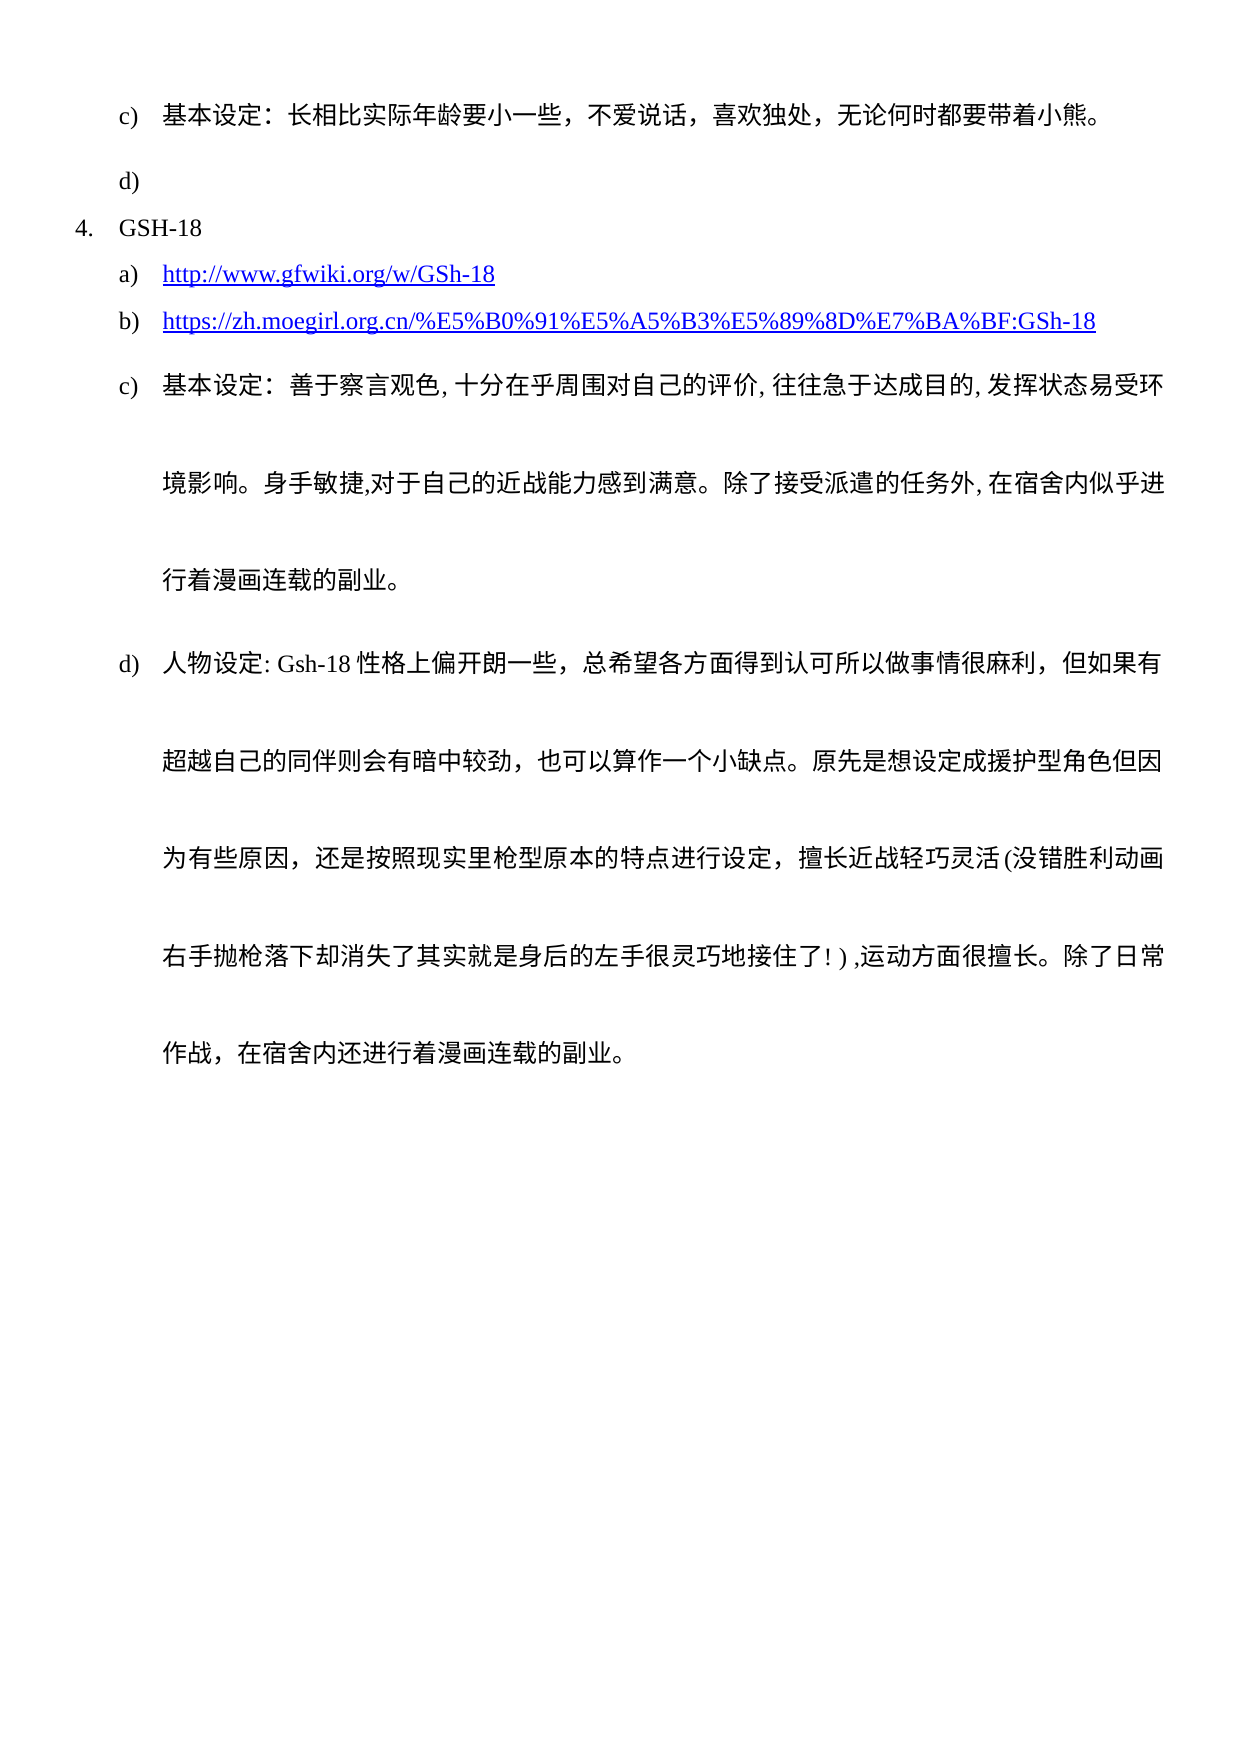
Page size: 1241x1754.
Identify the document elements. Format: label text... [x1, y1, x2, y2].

list https://zh.moegirl.org.cn/%E5%B0%91%E5%A5%B3%E5%89%8D%E7%BA%BF:GSh-18 [119, 304, 1165, 337]
list 基本设定：长相比实际年龄要小一些，不爱说话，喜欢独处，无论何时都要带着小熊。 [119, 81, 1165, 146]
list 基本设定：善于察言观色, 十分在乎周围对自己的评价, 往往急于达成目的, 发挥状态易受环境影响。身手敏捷,对于自己的近战能力感到满意。除了接受派遣的任务外, 在宿舍内似乎进行着漫画连载的副业。 [119, 351, 1165, 611]
list GSH-18 [75, 211, 1165, 243]
list 人物设定: Gsh-18性格上偏开朗一些，总希望各方面得到认可所以做事情很麻利，但如果有超越自己的同伴则会有暗中较劲，也可以算作一个小缺点。原先是想设定成援护型角色但因为有些原因，还是按照现实里枪型原本的特点进行设定，擅长近战轻巧灵活(没错胜利动画右手抛枪落下却消失了其实就是身后的左手很灵巧地接住了! ) ,运动方面很擅长。除了日常作战，在宿舍内还进行着漫画连载的副业。 [119, 629, 1165, 1084]
list http://www.gfwiki.org/w/GSh-18 [119, 258, 1165, 290]
